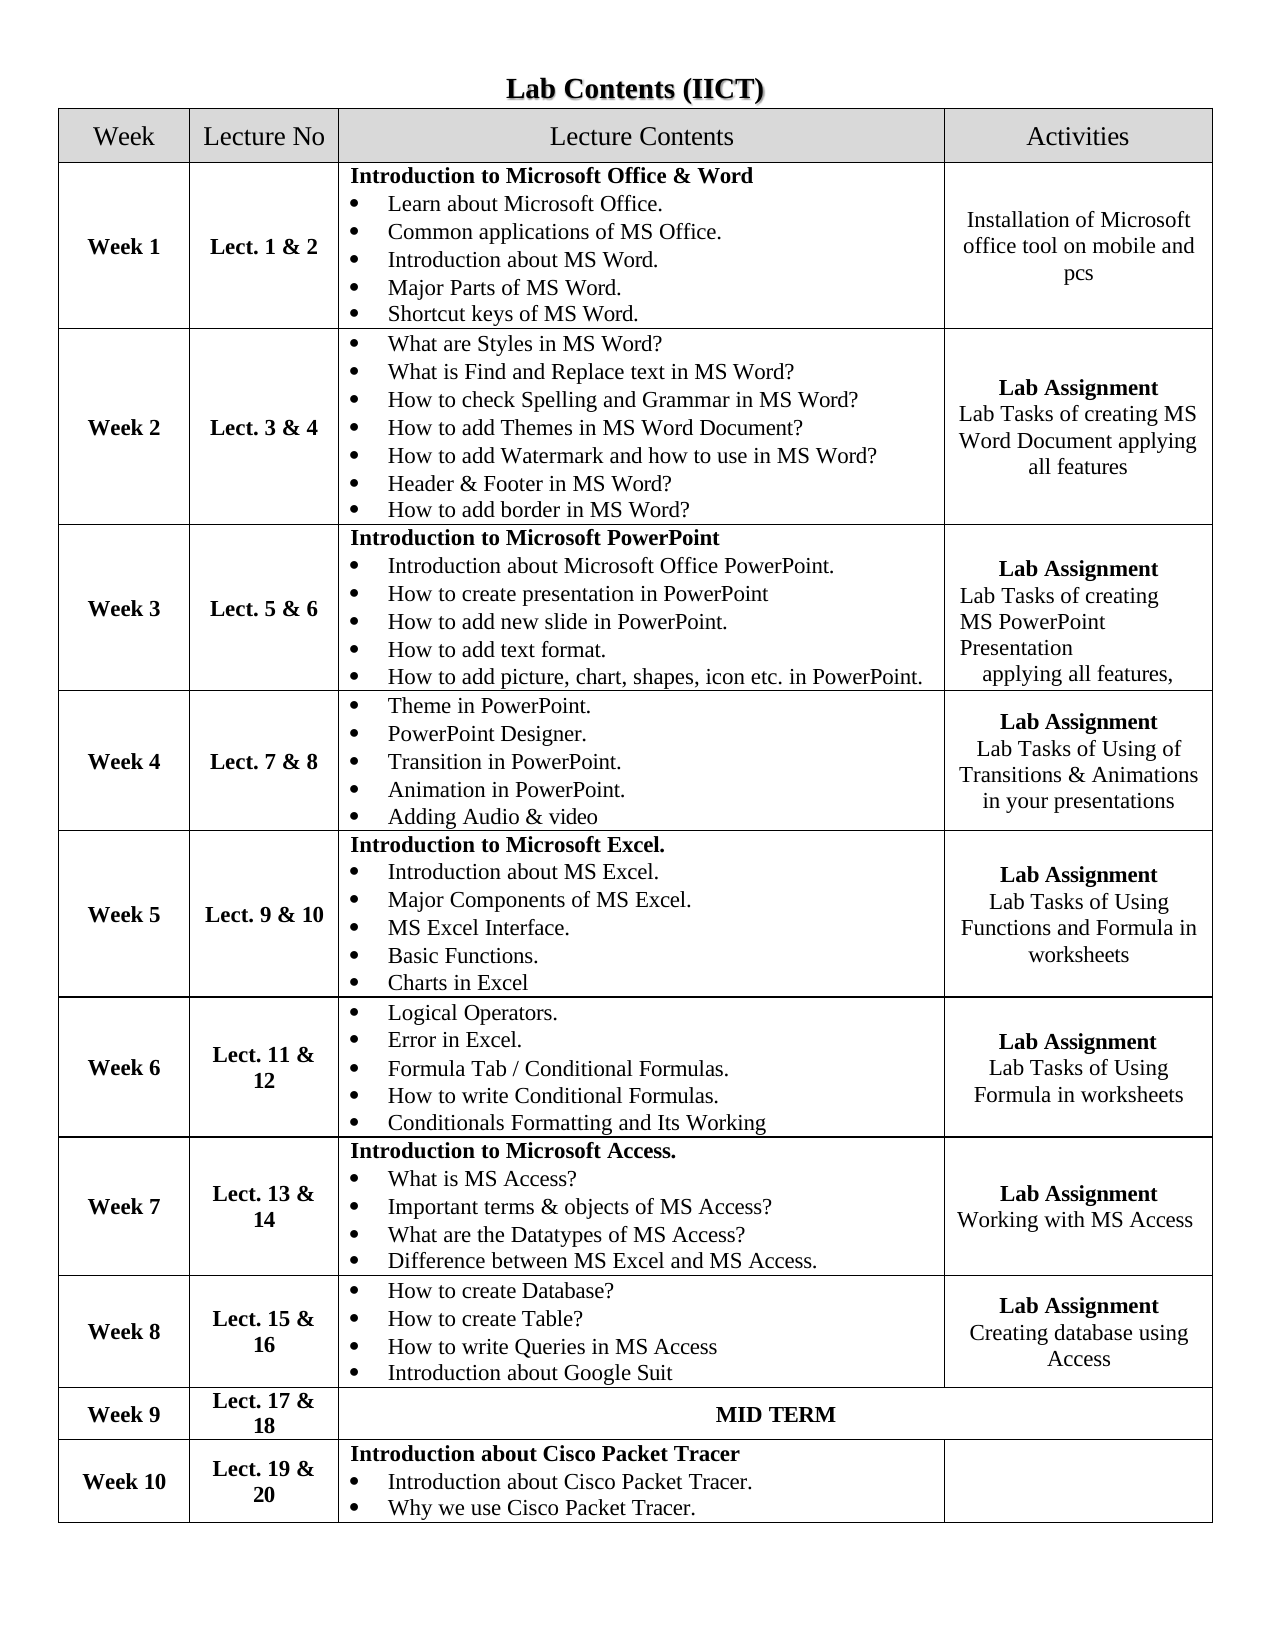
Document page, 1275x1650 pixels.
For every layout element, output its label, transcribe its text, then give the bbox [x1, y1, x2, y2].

table_header Activities [945, 109, 1212, 162]
table_cell Week 1 [59, 163, 189, 328]
table_cell Introduction to Microsoft Access. What is MS Access? Important terms & objects of MS Access? What are the Datatypes of MS Access? Difference between MS Excel and MS Access. [339, 1138, 944, 1275]
table_cell Lect. 7 & 8 [190, 691, 338, 830]
table_cell Introduction to Microsoft PowerPoint Introduction about Microsoft Office PowerPoint. How to create presentation in PowerPoint How to add new slide in PowerPoint. How to add text format. How to add picture, chart, shapes, icon etc. in PowerPoint. [339, 525, 944, 690]
table_cell Lect. 9 & 10 [190, 831, 338, 996]
table_cell Lab Assignment Lab Tasks of Using of Transitions & Animations in your presentations [945, 691, 1212, 830]
table_cell Lect. 1 & 2 [190, 163, 338, 328]
table_cell Week 4 [59, 691, 189, 830]
table_cell How to create Database? How to create Table? How to write Queries in MS Access Introduction about Google Suit [339, 1276, 944, 1387]
table_cell What are Styles in MS Word? What is Find and Replace text in MS Word? How to check Spelling and Grammar in MS Word? How to add Themes in MS Word Document? How to add Watermark and how to use in MS Word? Header & Footer in MS Word? How to add border in MS Word? [339, 329, 944, 524]
table_cell Introduction to Microsoft Office & Word Learn about Microsoft Office. Common applications of MS Office. Introduction about MS Word. Major Parts of MS Word. Shortcut keys of MS Word. [339, 163, 944, 328]
table_cell Lect. 15 & 16 [190, 1276, 338, 1387]
table_cell Lab Assignment Lab Tasks of Using Functions and Formula in worksheets [945, 831, 1212, 996]
table_cell Week 7 [59, 1138, 189, 1275]
table_cell Lab Assignment Lab Tasks of Using Formula in worksheets [945, 998, 1212, 1136]
table_cell Introduction about Cisco Packet Tracer Introduction about Cisco Packet Tracer. Why we use Cisco Packet Tracer. [339, 1440, 944, 1522]
table_cell Lect. 17 & 18 [190, 1388, 338, 1439]
table_cell Lect. 3 & 4 [190, 329, 338, 524]
table_cell Week 2 [59, 329, 189, 524]
table_header Lecture No [190, 109, 338, 162]
table_cell Week 8 [59, 1276, 189, 1387]
table_cell MID TERM [339, 1388, 1212, 1439]
table_cell Week 3 [59, 525, 189, 690]
table_cell Lect. 19 & 20 [190, 1440, 338, 1522]
table_header Week [59, 109, 189, 162]
table_cell Lab Assignment Lab Tasks of creating MS Word Document applying all features [945, 329, 1212, 524]
table_cell Lab Assignment Lab Tasks of creating MS PowerPoint Presentation applying all features, [945, 525, 1212, 690]
table_header Lecture Contents [339, 109, 944, 162]
table_cell [945, 1440, 1212, 1522]
table_cell Lab Assignment Working with MS Access [945, 1138, 1212, 1275]
table_cell Lab Assignment Creating database using Access [945, 1276, 1212, 1387]
table_cell Lect. 11 & 12 [190, 998, 338, 1136]
table_cell Week 9 [59, 1388, 189, 1439]
table_cell Logical Operators. Error in Excel. Formula Tab / Conditional Formulas. How to write Conditional Formulas. Conditionals Formatting and Its Working [339, 998, 944, 1136]
table_cell Theme in PowerPoint. PowerPoint Designer. Transition in PowerPoint. Animation in PowerPoint. Adding Audio & video [339, 691, 944, 830]
table_cell Installation of Microsoft office tool on mobile and pcs [945, 163, 1212, 328]
picture [505, 77, 766, 107]
table_cell Week 6 [59, 998, 189, 1136]
table_cell Lect. 13 & 14 [190, 1138, 338, 1275]
table_cell Lect. 5 & 6 [190, 525, 338, 690]
table_cell Week 5 [59, 831, 189, 996]
table_cell Week 10 [59, 1440, 189, 1522]
table_cell Introduction to Microsoft Excel. Introduction about MS Excel. Major Components of MS Excel. MS Excel Interface. Basic Functions. Charts in Excel [339, 831, 944, 996]
